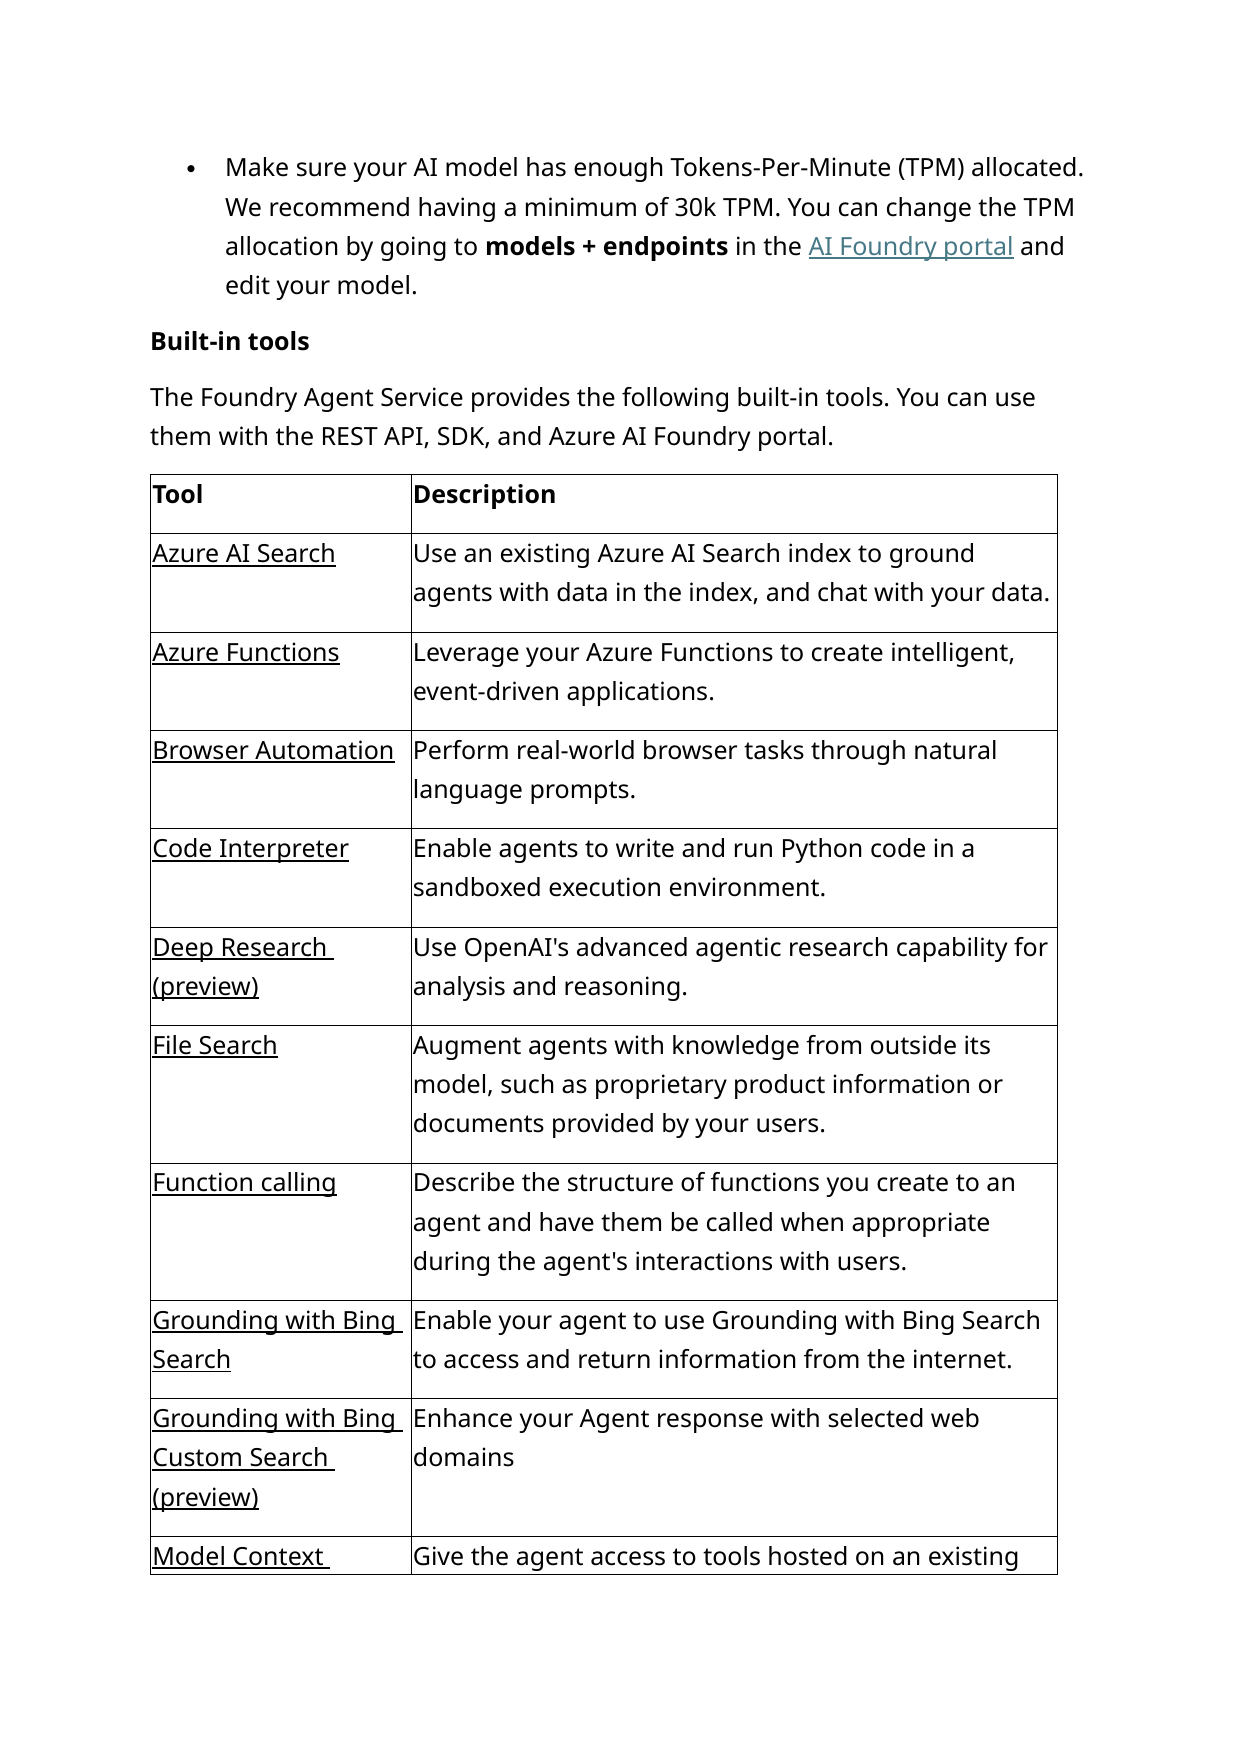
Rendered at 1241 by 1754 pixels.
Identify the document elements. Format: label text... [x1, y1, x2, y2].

table_cell Use OpenAI's advanced agentic research capability for analysis and reasoning. [412, 928, 1057, 1025]
table_cell Azure Functions [151, 633, 411, 730]
table_cell Function calling [151, 1164, 411, 1300]
table_cell Perform real-world browser tasks through natural language prompts. [412, 731, 1057, 828]
table_header Tool [151, 475, 411, 533]
table_cell Augment agents with knowledge from outside its model, such as proprietary product information or documents provided by your users. [412, 1026, 1057, 1162]
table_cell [412, 1537, 1057, 1574]
table_cell Use an existing Azure AI Search index to ground agents with data in the index, and chat with your data. [412, 534, 1057, 632]
text The Foundry Agent Service provides the following built-in tools. You can use them with the REST API, SDK, and Azure AI Foundry portal. [150, 379, 1090, 452]
table_cell File Search [151, 1026, 411, 1162]
table_cell Grounding with Bing Custom Search (preview) [151, 1399, 411, 1536]
table_cell Enable your agent to use Grounding with Bing Search to access and return information from the internet. [412, 1301, 1057, 1398]
table_cell Leverage your Azure Functions to create intelligent, event-driven applications. [412, 633, 1057, 730]
table_cell Enhance your Agent response with selected web domains [412, 1399, 1057, 1536]
table_cell Describe the structure of functions you create to an agent and have them be called when appropriate during the agent's interactions with users. [412, 1164, 1057, 1300]
table_header Description [412, 475, 1057, 533]
table_cell Code Interpreter [151, 829, 411, 927]
text Built-in tools [150, 323, 1090, 357]
table_cell Azure AI Search [151, 534, 411, 632]
list Make sure your AI model has enough Tokens-Per-Minute (TPM) allocated. We recommend having a minimum of 30k TPM. You can change the TPM allocation by going to models + endpoints in the AI Foundry portal and edit your model. [187, 150, 1090, 302]
table_cell Model Context Protocol (preview) [151, 1537, 411, 1574]
table_cell Browser Automation [151, 731, 411, 828]
table_cell Deep Research (preview) [151, 928, 411, 1025]
table_cell Enable agents to write and run Python code in a sandboxed execution environment. [412, 829, 1057, 927]
table_cell Grounding with Bing Search [151, 1301, 411, 1398]
